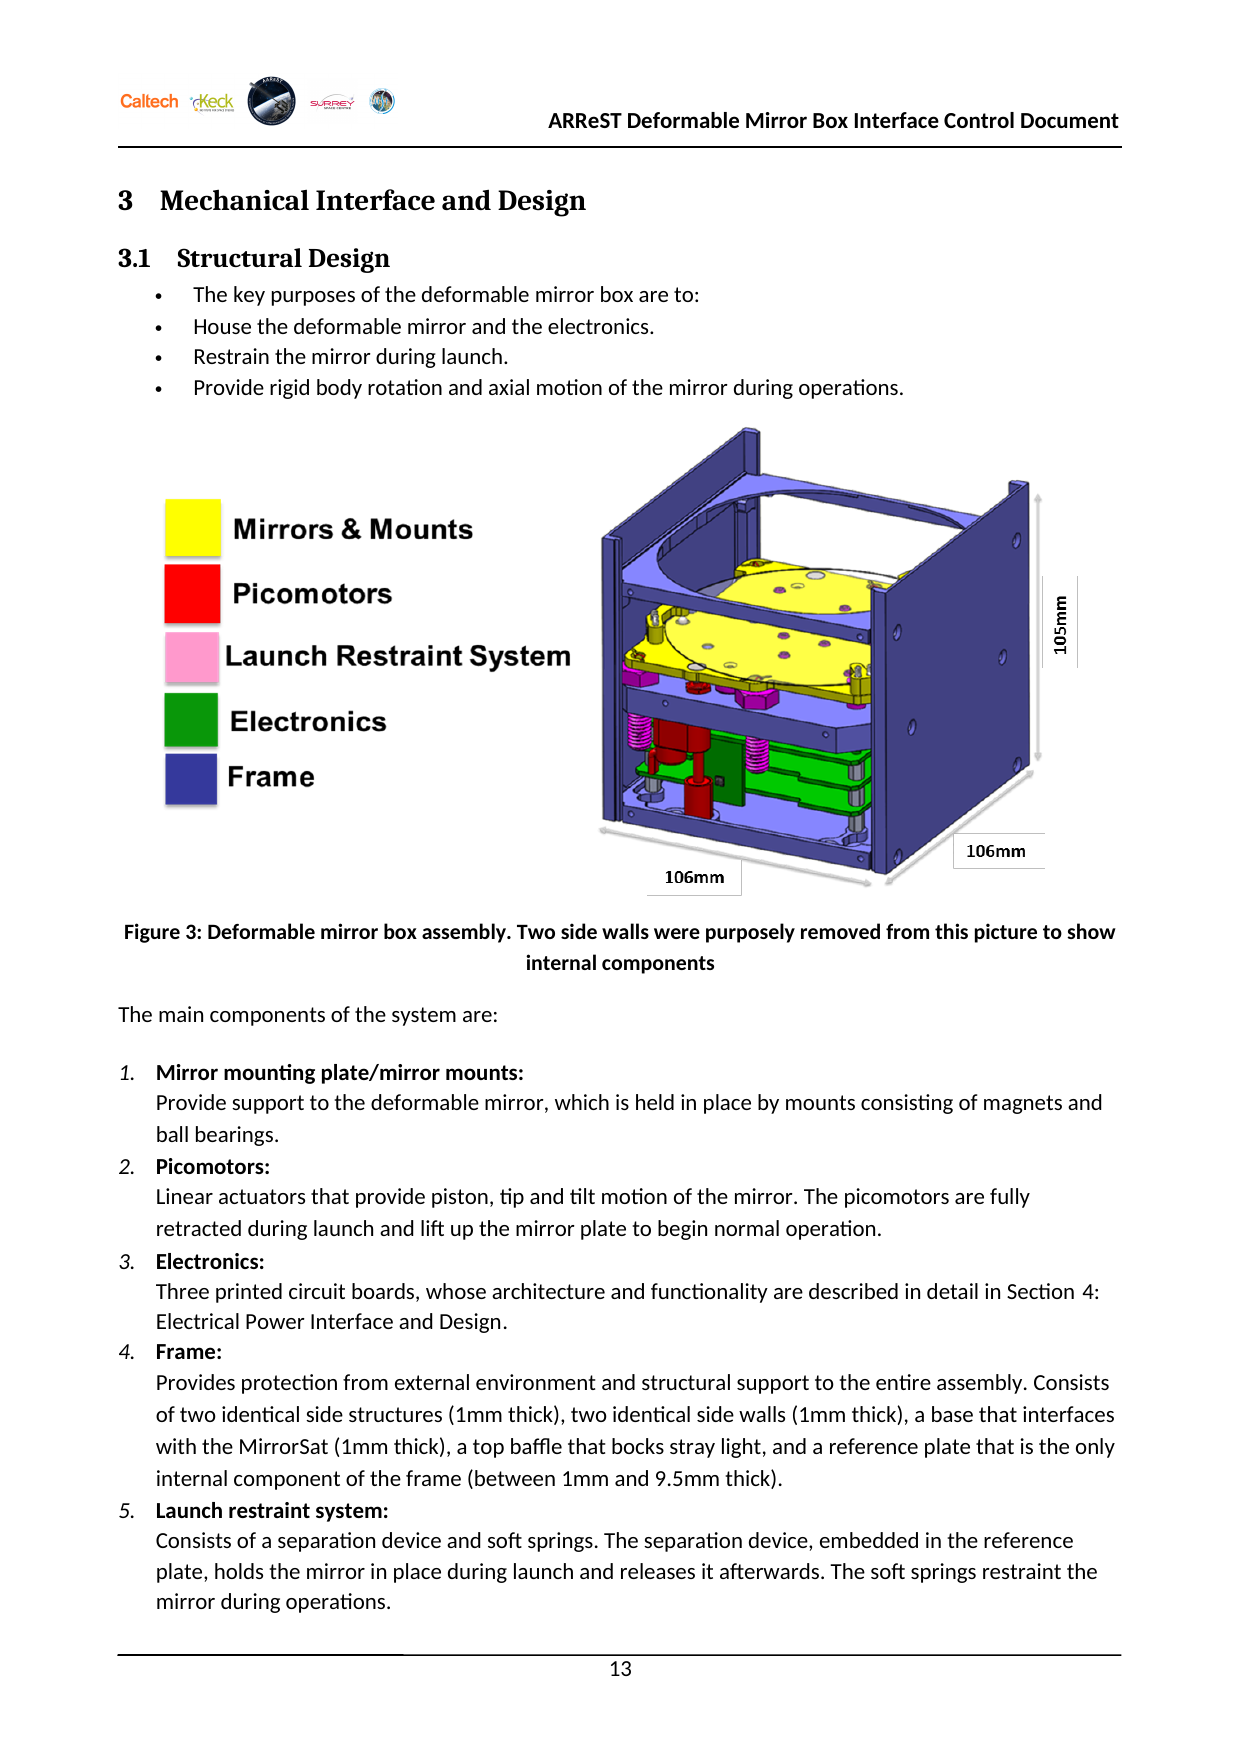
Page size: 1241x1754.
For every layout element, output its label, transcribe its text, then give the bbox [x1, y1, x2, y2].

text Consists of a separation device and soft springs. The separation device, embedded in the reference plate, holds the mirror in place during launch and releases it afterwards. The soft springs restraint the mirror during operations. [156, 1527, 1122, 1615]
list House the deformable mirror and the electronics. [156, 312, 1122, 340]
picture [118, 73, 398, 129]
list Launch restraint system: [118, 1496, 1122, 1524]
list Provide rigid body rotation and axial motion of the mirror during operations. [156, 373, 1122, 401]
text Provides protection from external environment and structural support to the entire assembly. Consists of two identical side structures (1mm thick), two identical side walls (1mm thick), a base that interfaces with the MirrorSat (1mm thick), a top baffle that bocks stray light, and a reference plate that is the only internal component of the frame (between 1mm and 9.5mm thick). [156, 1368, 1122, 1492]
list Electronics: [118, 1247, 1122, 1275]
subtitle Structural Design [118, 243, 1122, 274]
picture [159, 423, 1082, 900]
list The key purposes of the deformable mirror box are to: [156, 280, 1122, 308]
list Restrain the mirror during launch. [156, 342, 1122, 370]
subtitle Mechanical Interface and Design [118, 184, 1122, 218]
text The main components of the system are: [118, 1000, 1122, 1028]
list Mirror mounting plate/mirror mounts: [118, 1058, 1122, 1086]
text Provide support to the deformable mirror, which is held in place by mounts consisting of magnets and ball bearings. [156, 1088, 1122, 1148]
list Frame: [118, 1337, 1122, 1365]
text Linear actuators that provide piston, tip and tilt motion of the mirror. The picomotors are fully retracted during launch and lift up the mirror plate to begin normal operation. [156, 1182, 1122, 1243]
text Three printed circuit boards, whose architecture and functionality are described in detail in Section 4: Electrical Power Interface and Design. [156, 1277, 1122, 1335]
list Picomotors: [118, 1152, 1122, 1180]
